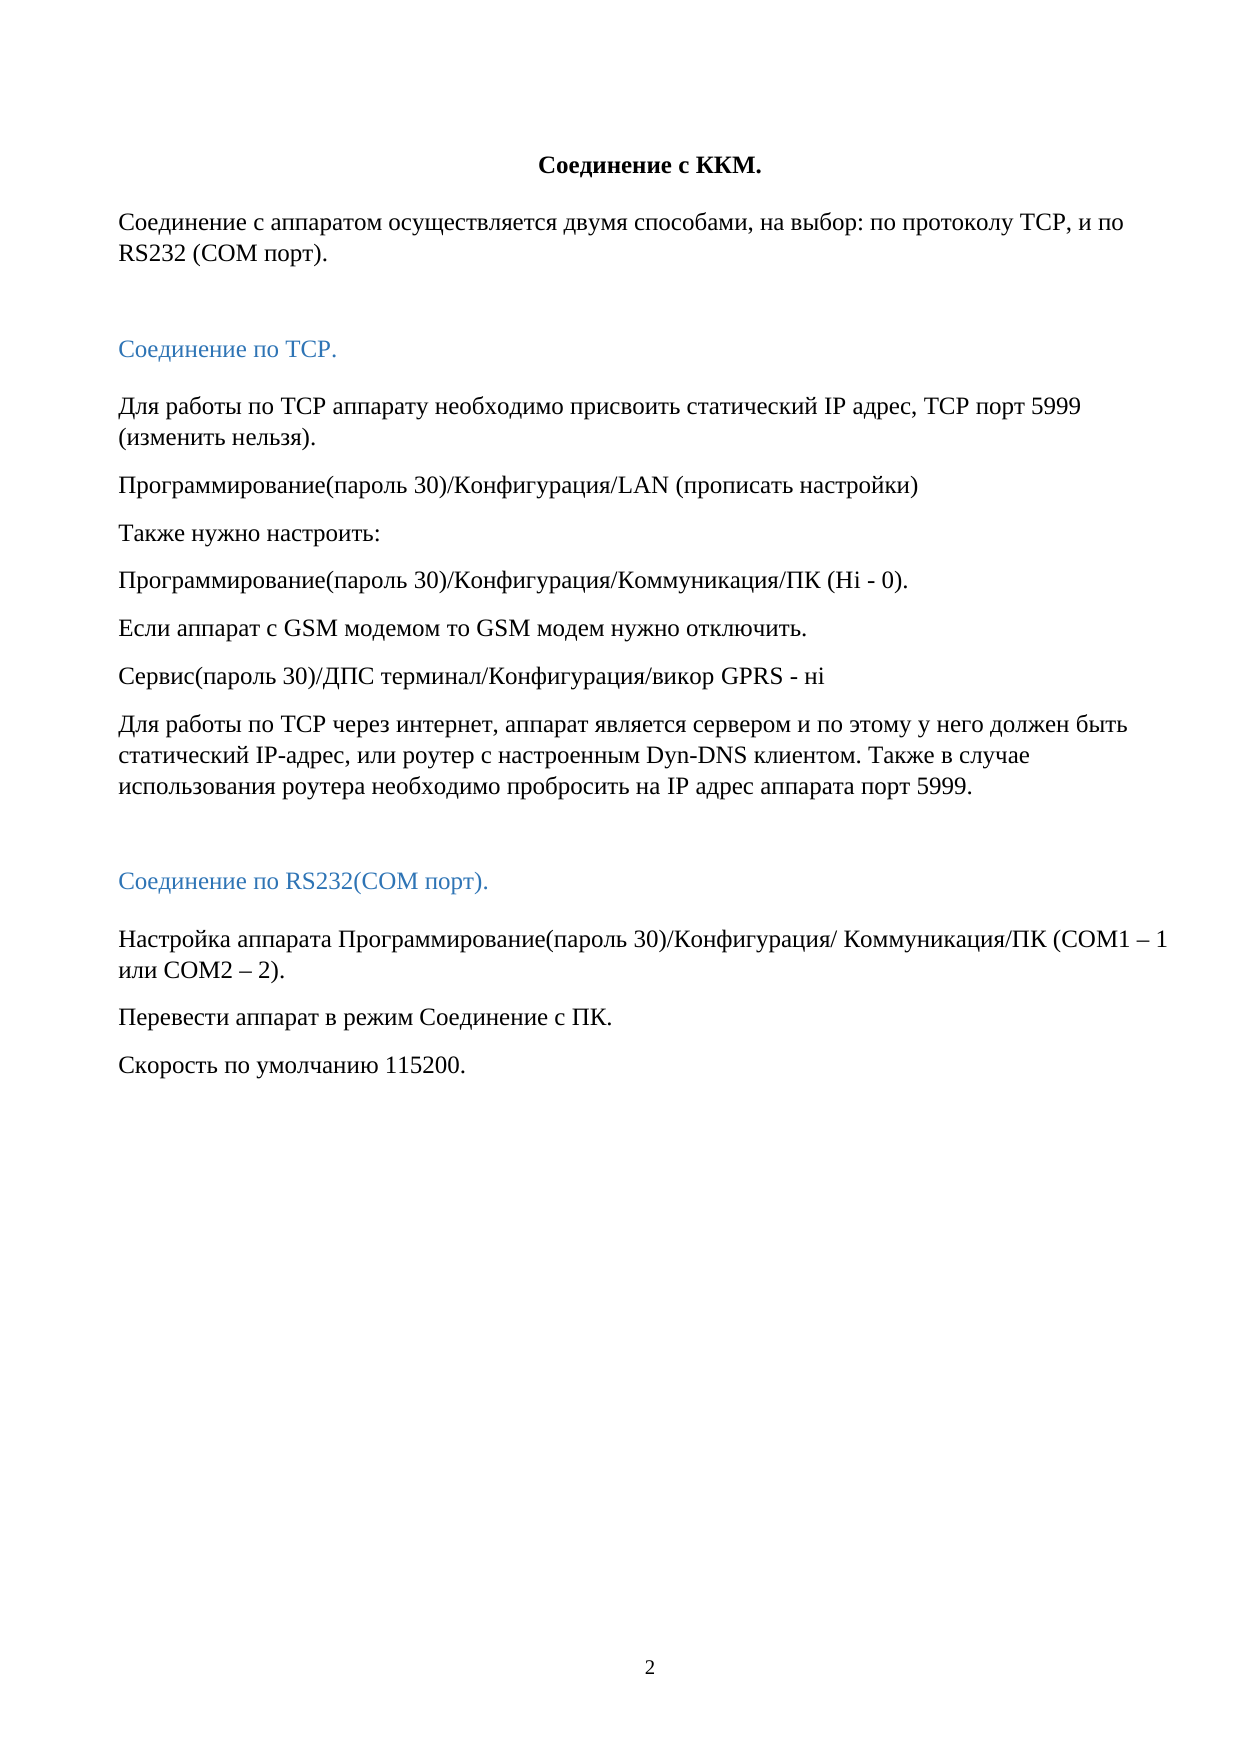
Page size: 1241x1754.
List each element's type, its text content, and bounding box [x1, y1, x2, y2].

text Программирование(пароль 30)/Конфигурация/LAN (прописать настройки) [118, 470, 1181, 499]
text Для работы по TCP через интернет, аппарат является сервером и по этому у него должен быть статический IP-адрес, или роутер с настроенным Dyn-DNS клиентом. Также в случае использования роутера необходимо пробросить на IP адрес аппарата порт 5999. [118, 709, 1181, 799]
text Перевести аппарат в режим Соединение с ПК. [118, 1002, 1181, 1031]
text Для работы по TCP аппарату необходимо присвоить статический IP адрес, TCP порт 5999 (изменить нельзя). [118, 391, 1181, 451]
text Если аппарат с GSM модемом то GSM модем нужно отключить. [118, 613, 1181, 642]
text Также нужно настроить: [118, 518, 1181, 547]
text Скорость по умолчанию 115200. [118, 1050, 1181, 1079]
subtitle Соединение с ККМ. [118, 150, 1181, 179]
subtitle Соединение по RS232(СОМ порт). [118, 866, 1181, 895]
text Программирование(пароль 30)/Конфигурация/Коммуникация/ПК (Нi - 0). [118, 566, 1181, 594]
text Настройка аппарата Программирование(пароль 30)/Конфигурация/ Коммуникация/ПК (СОМ1 – 1 или СОМ2 – 2). [118, 924, 1181, 983]
text Сервис(пароль 30)/ДПС терминал/Конфигурация/викор GPRS - нi [118, 661, 1181, 690]
subtitle Соединение по TCP. [118, 334, 1181, 363]
text Соединение с аппаратом осуществляется двумя способами, на выбор: по протоколу TCP, и по RS232 (СОМ порт). [118, 207, 1181, 267]
